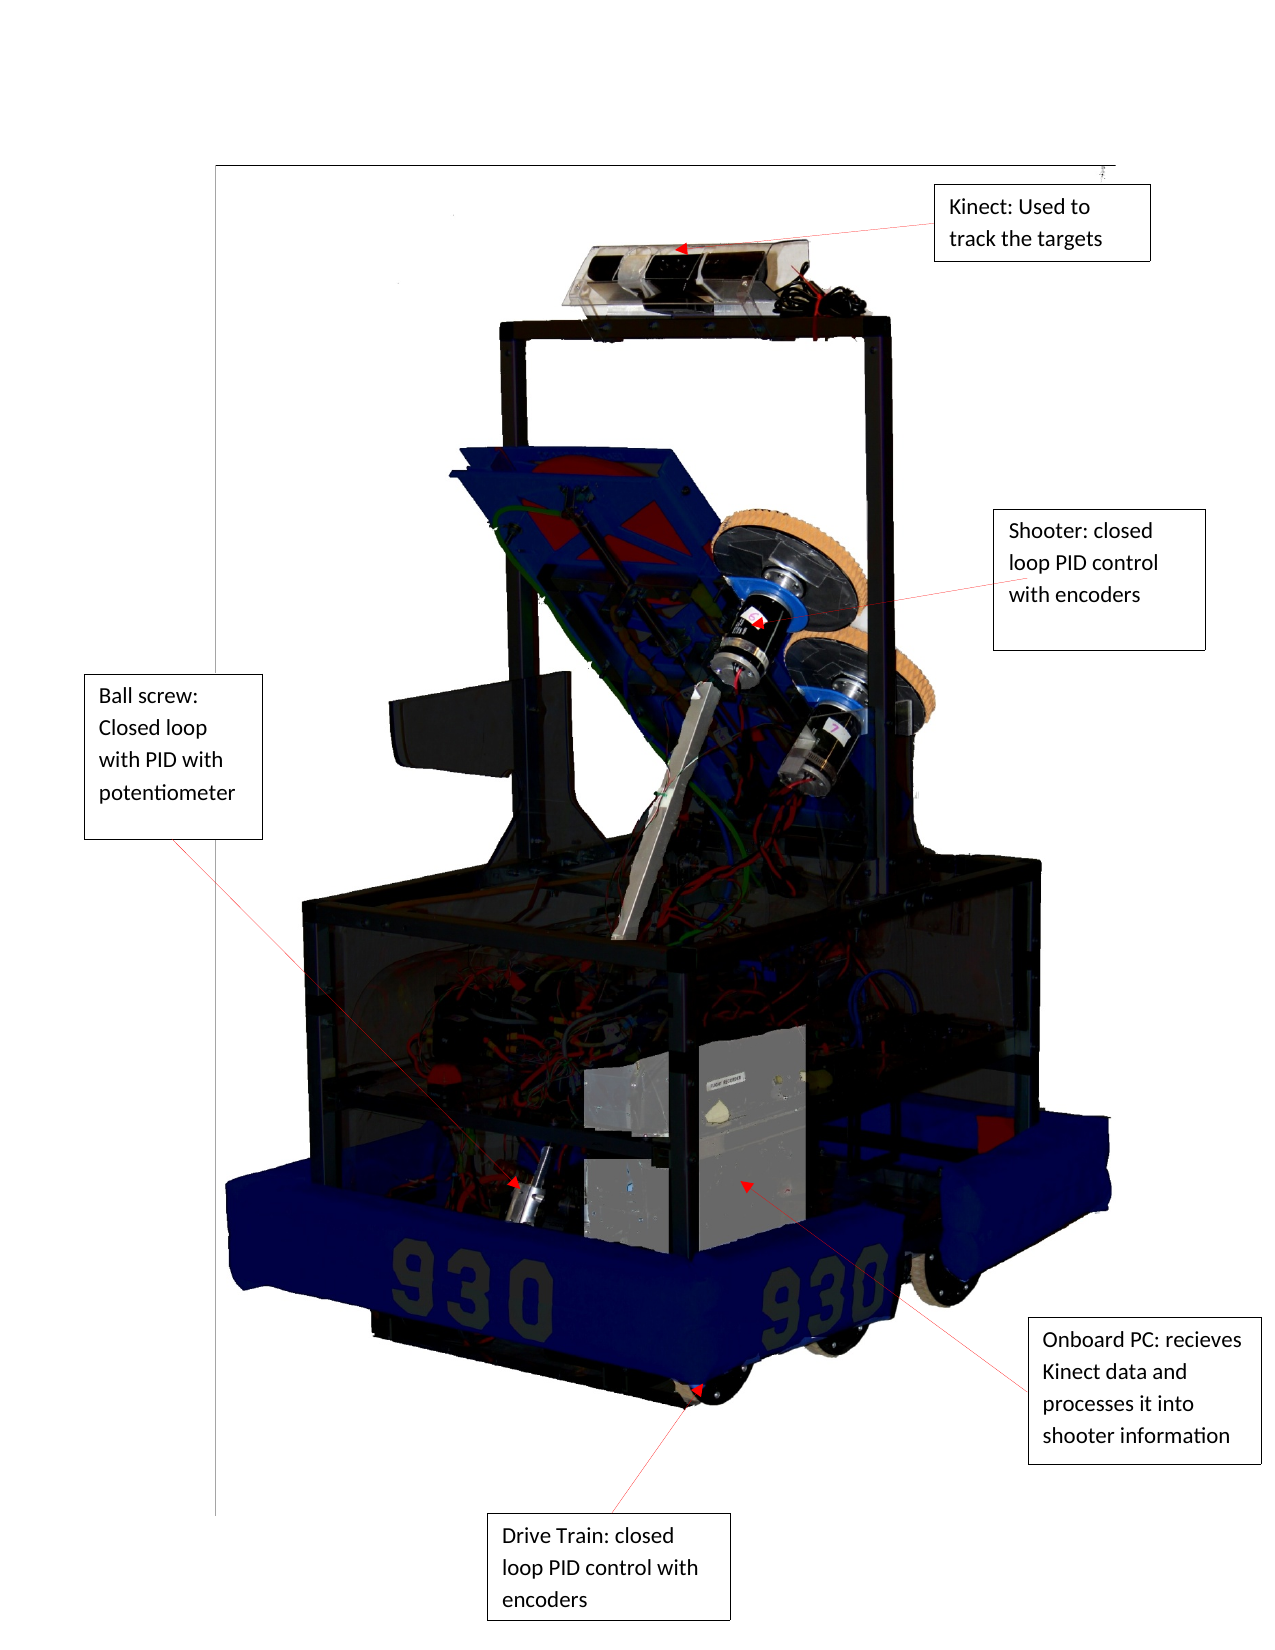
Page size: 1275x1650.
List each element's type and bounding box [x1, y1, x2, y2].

picture [215, 165, 1116, 1516]
